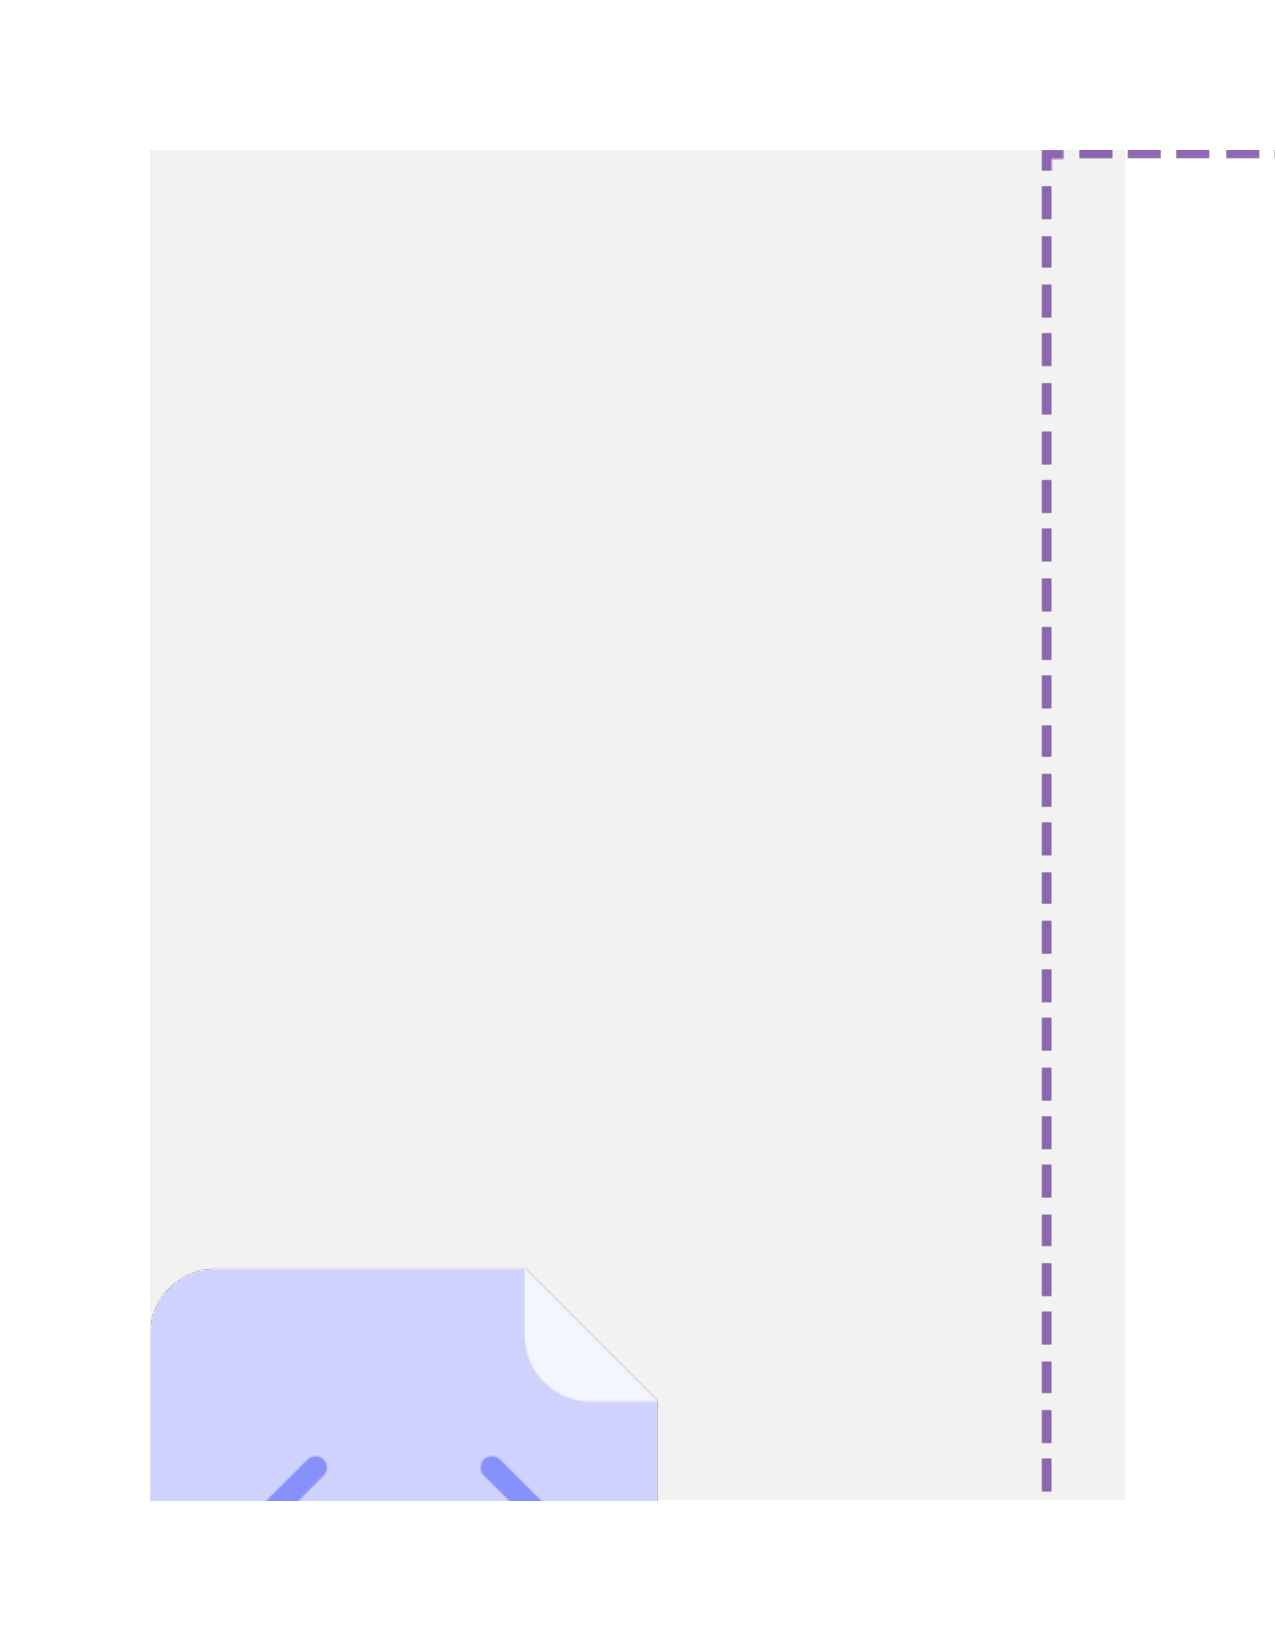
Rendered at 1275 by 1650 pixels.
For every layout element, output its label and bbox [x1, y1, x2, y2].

picture [150, 150, 1275, 1501]
